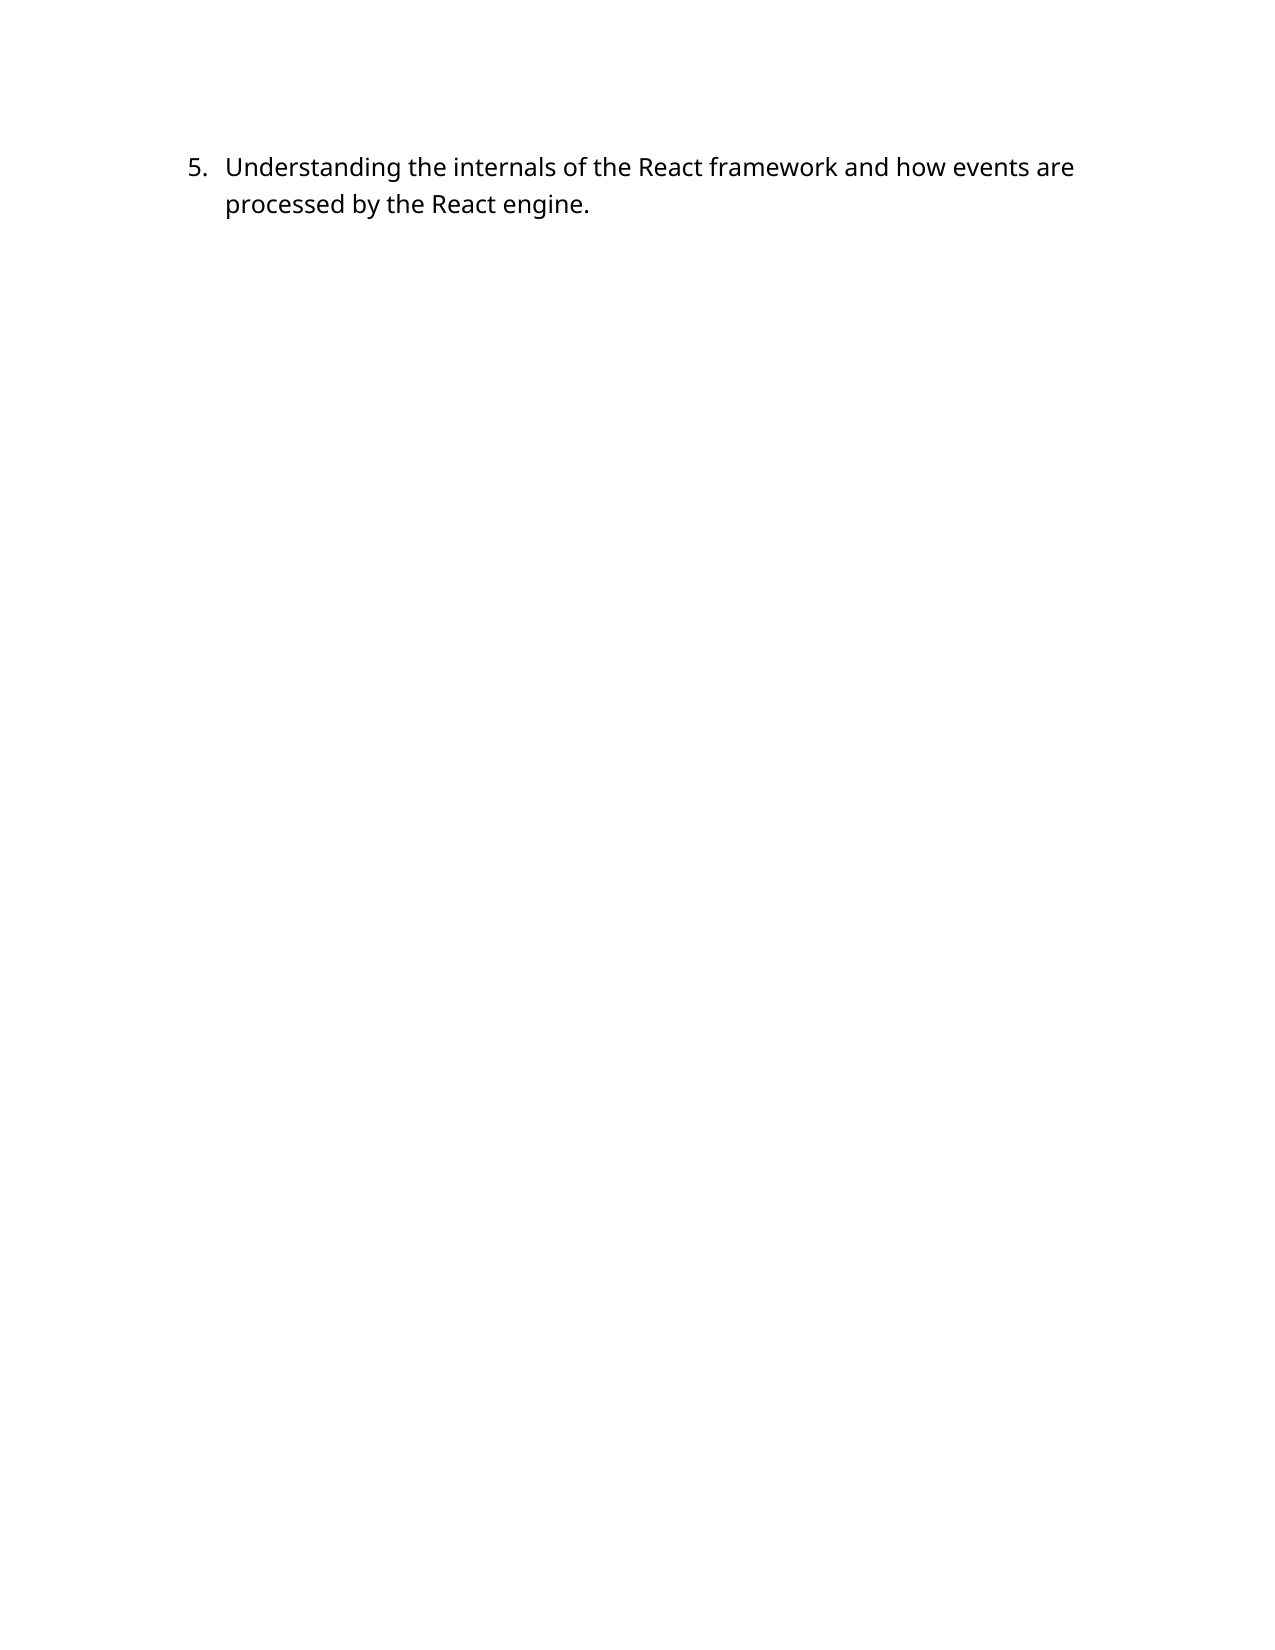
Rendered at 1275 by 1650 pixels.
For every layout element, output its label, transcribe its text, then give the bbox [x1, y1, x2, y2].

list Understanding the internals of the React framework and how events are processed by the React engine. [187, 150, 1125, 221]
